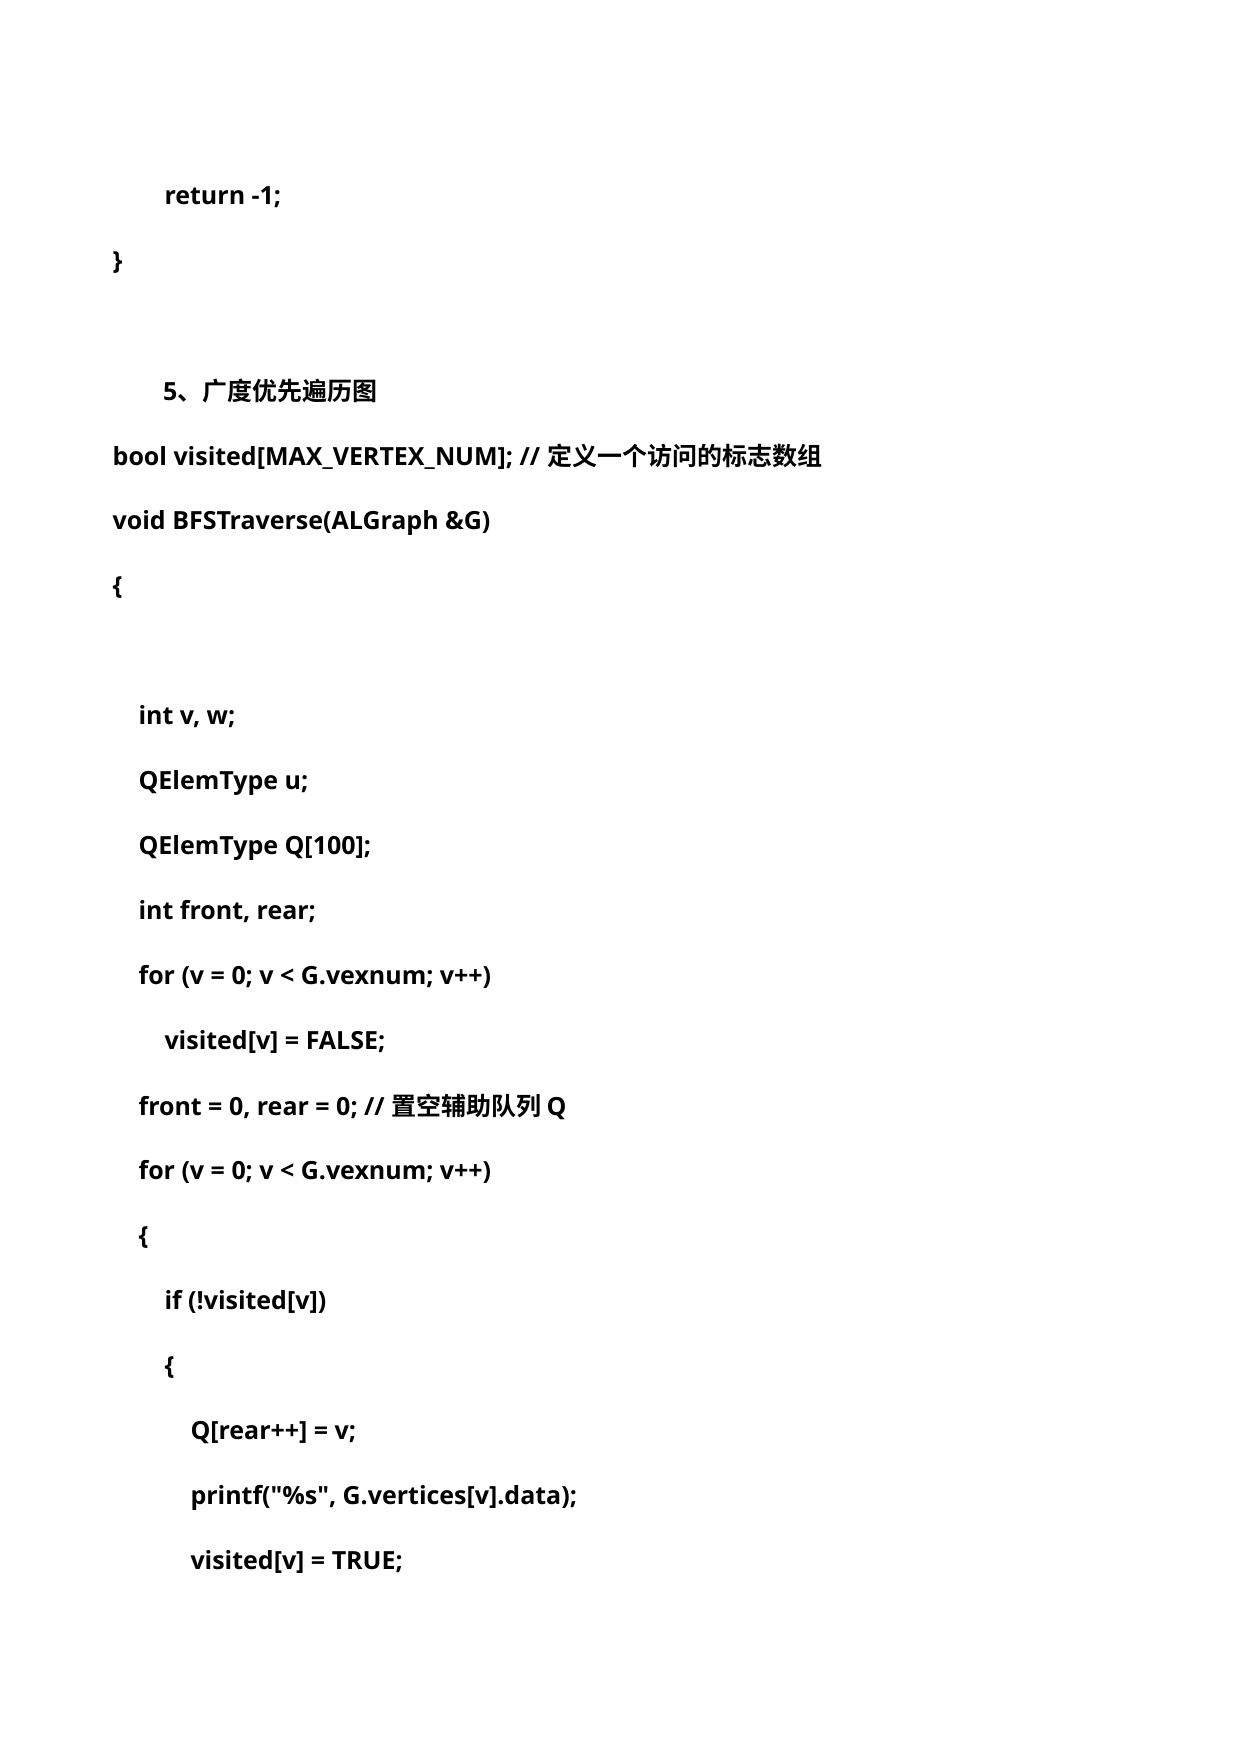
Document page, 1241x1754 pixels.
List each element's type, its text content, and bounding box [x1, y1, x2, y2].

list Q[rear++] = v; [112, 1397, 1128, 1462]
list 广度优先遍历图 [163, 357, 1128, 422]
list { [112, 552, 1128, 617]
list visited[v] = FALSE; [112, 1007, 1128, 1072]
list int v, w; [112, 682, 1128, 747]
list QElemType Q[100]; [112, 812, 1128, 877]
list void BFSTraverse(ALGraph &G) [112, 487, 1128, 552]
list } [112, 227, 1128, 292]
list visited[v] = TRUE; [112, 1527, 1128, 1592]
list int front, rear; [112, 877, 1128, 942]
list if (!visited[v]) [112, 1267, 1128, 1332]
list { [112, 1202, 1128, 1267]
list { [112, 1332, 1128, 1397]
list for (v = 0; v < G.vexnum; v++) [112, 1137, 1128, 1202]
list bool visited[MAX_VERTEX_NUM]; // 定义一个访问的标志数组 [112, 422, 1128, 487]
list for (v = 0; v < G.vexnum; v++) [112, 942, 1128, 1007]
list front = 0, rear = 0; // 置空辅助队列Q [112, 1072, 1128, 1137]
list return -1; [112, 162, 1128, 227]
list QElemType u; [112, 747, 1128, 812]
list printf("%s", G.vertices[v].data); [112, 1462, 1128, 1527]
